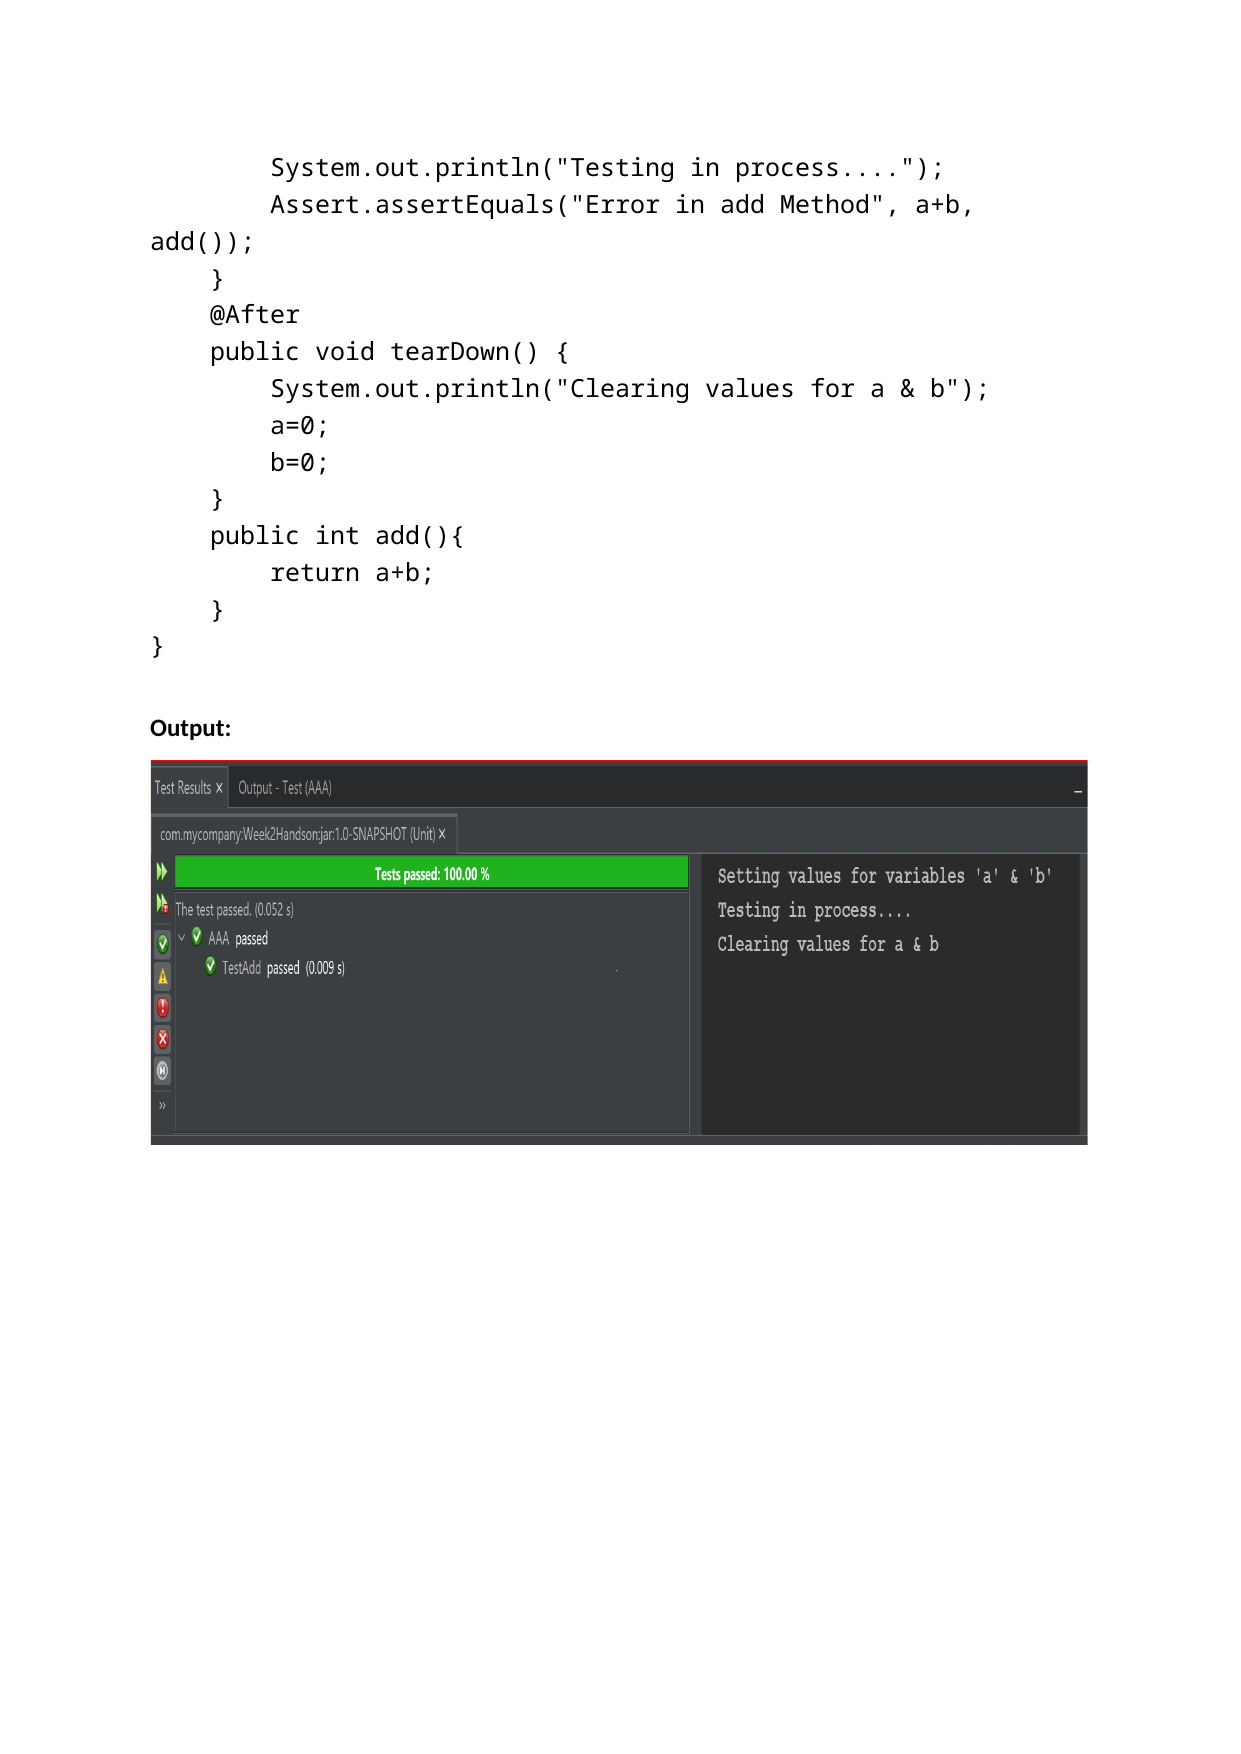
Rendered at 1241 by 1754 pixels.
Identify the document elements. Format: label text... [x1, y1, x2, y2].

text System.out.println("Testing in process...."); [150, 150, 1090, 184]
picture [150, 760, 1087, 1145]
text public void tearDown() { [150, 334, 1090, 368]
text b=0; [150, 444, 1090, 478]
text } [150, 481, 1090, 515]
text a=0; [150, 407, 1090, 441]
text } [150, 628, 1090, 662]
text Assert.assertEquals("Error in add Method", a+b, add()); [150, 187, 1090, 258]
text } [150, 260, 1090, 294]
text @After [150, 297, 1090, 331]
text Output: [150, 712, 1090, 743]
text System.out.println("Clearing values for a & b"); [150, 371, 1090, 405]
text public int add(){ [150, 518, 1090, 552]
text return a+b; [150, 554, 1090, 588]
text } [150, 591, 1090, 625]
